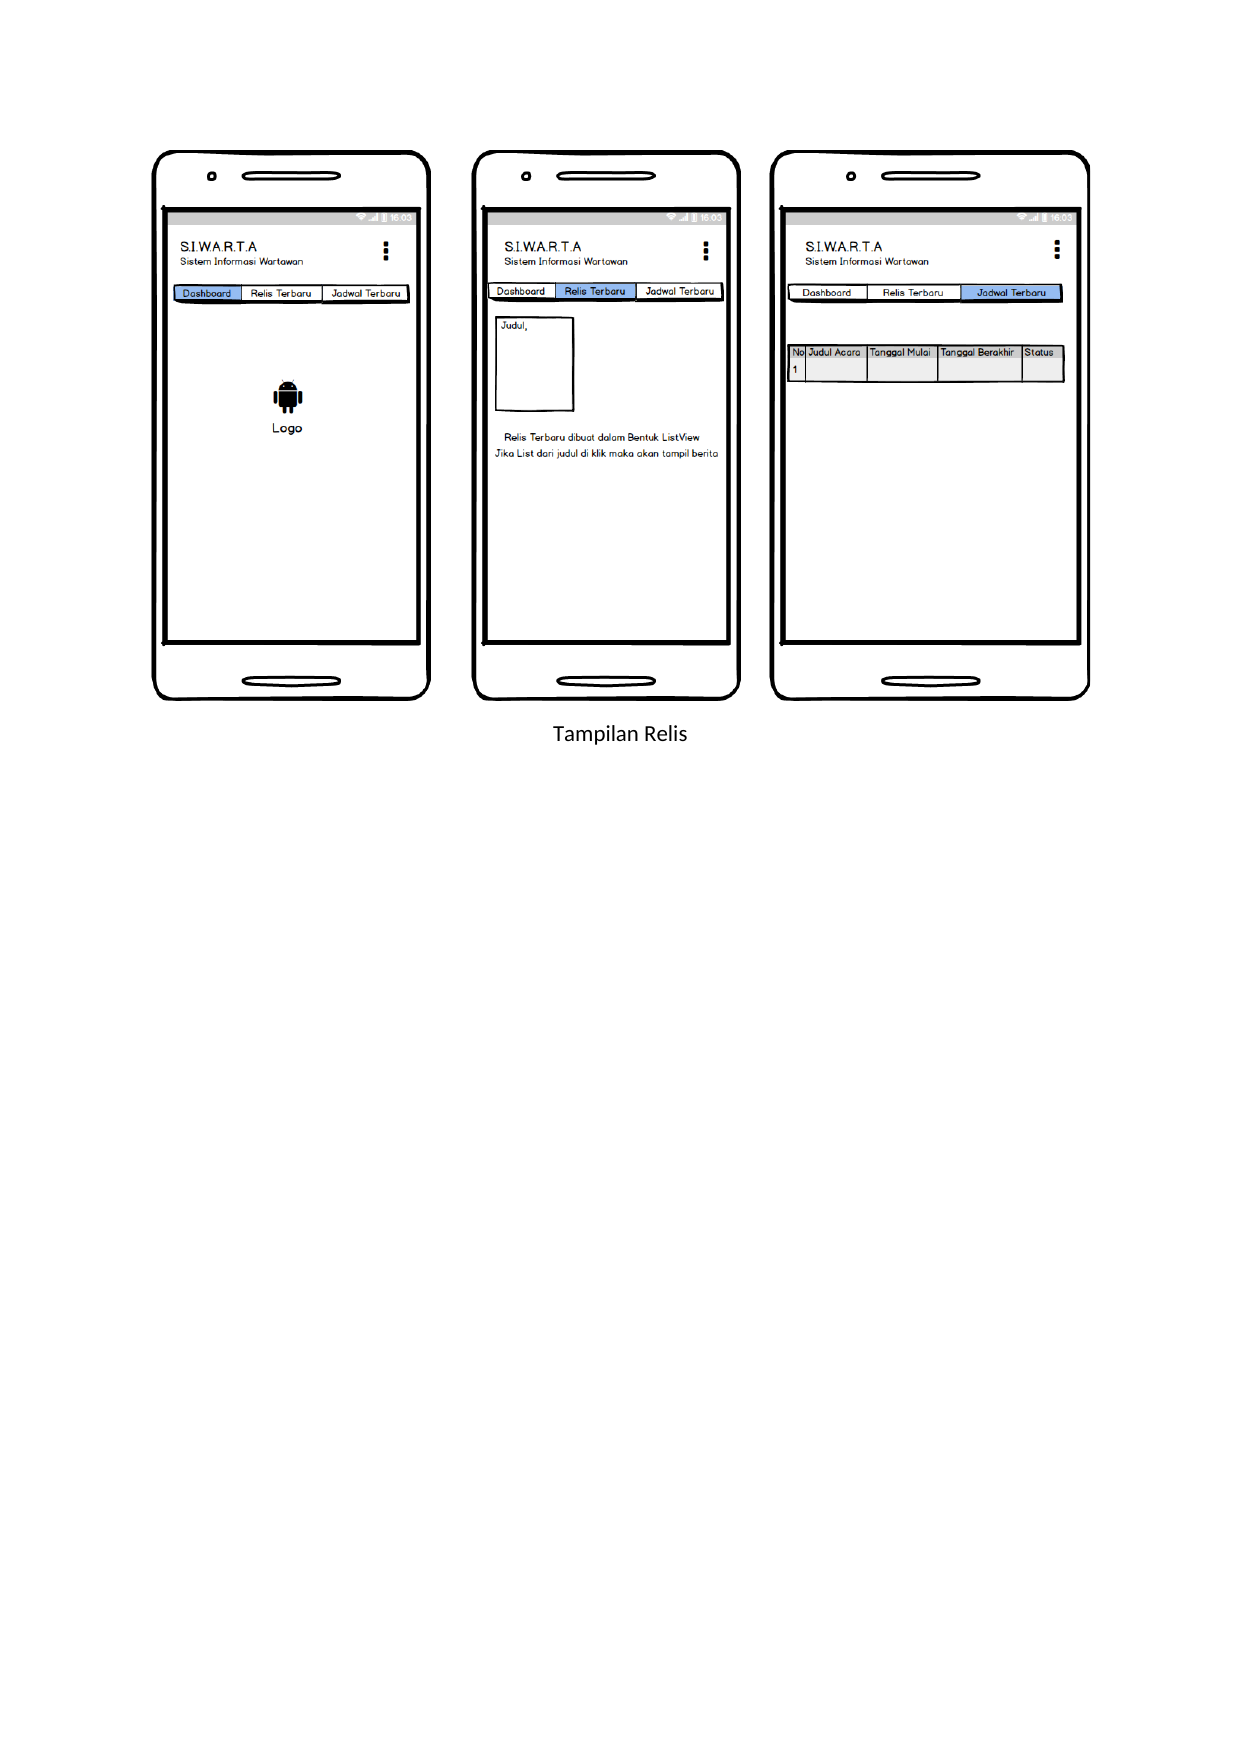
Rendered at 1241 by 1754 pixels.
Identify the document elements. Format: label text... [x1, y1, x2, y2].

text Tampilan Relis [150, 719, 1090, 747]
picture [150, 150, 1091, 701]
